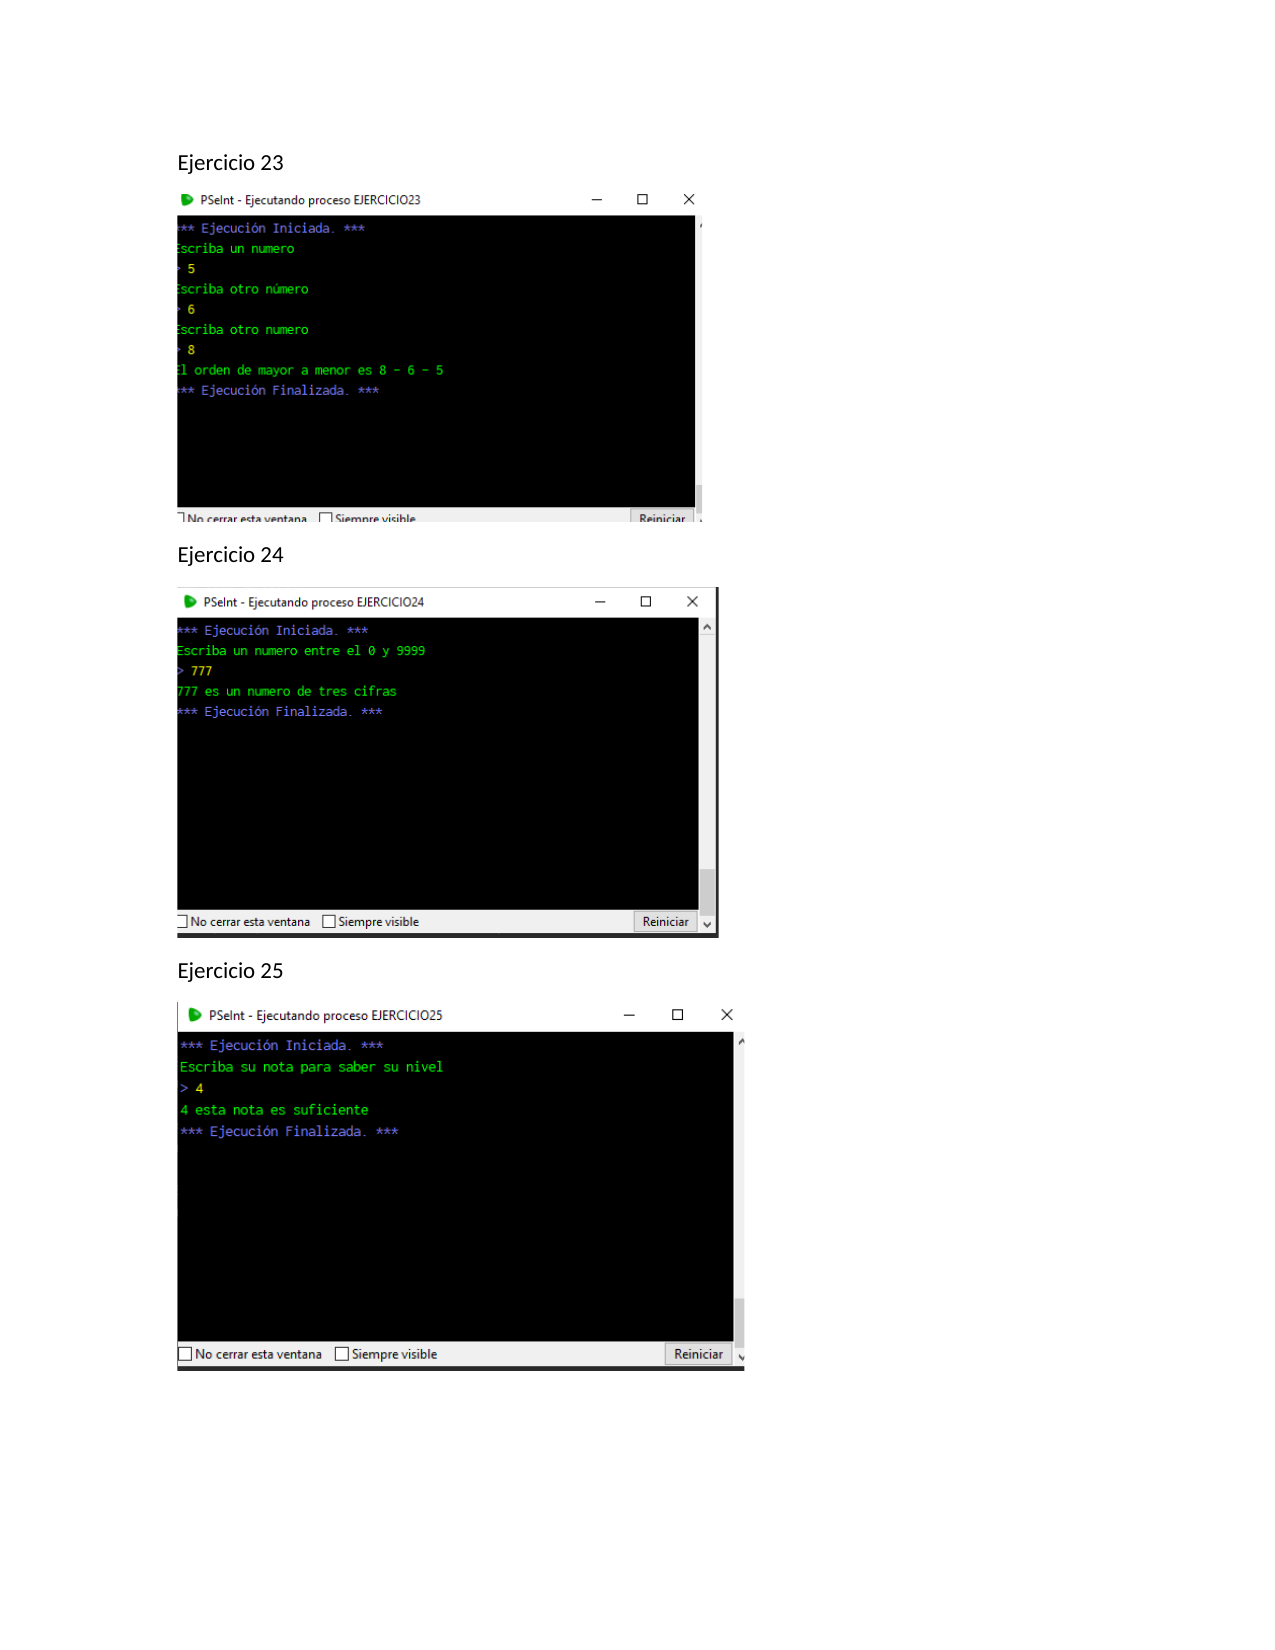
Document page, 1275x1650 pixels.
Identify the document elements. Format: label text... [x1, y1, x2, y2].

picture [177, 194, 703, 522]
text Ejercicio 25 [177, 956, 1098, 984]
text Ejercicio 24 [177, 540, 1098, 568]
text Ejercicio 23 [177, 148, 1098, 176]
picture [177, 587, 719, 938]
picture [177, 1002, 745, 1371]
